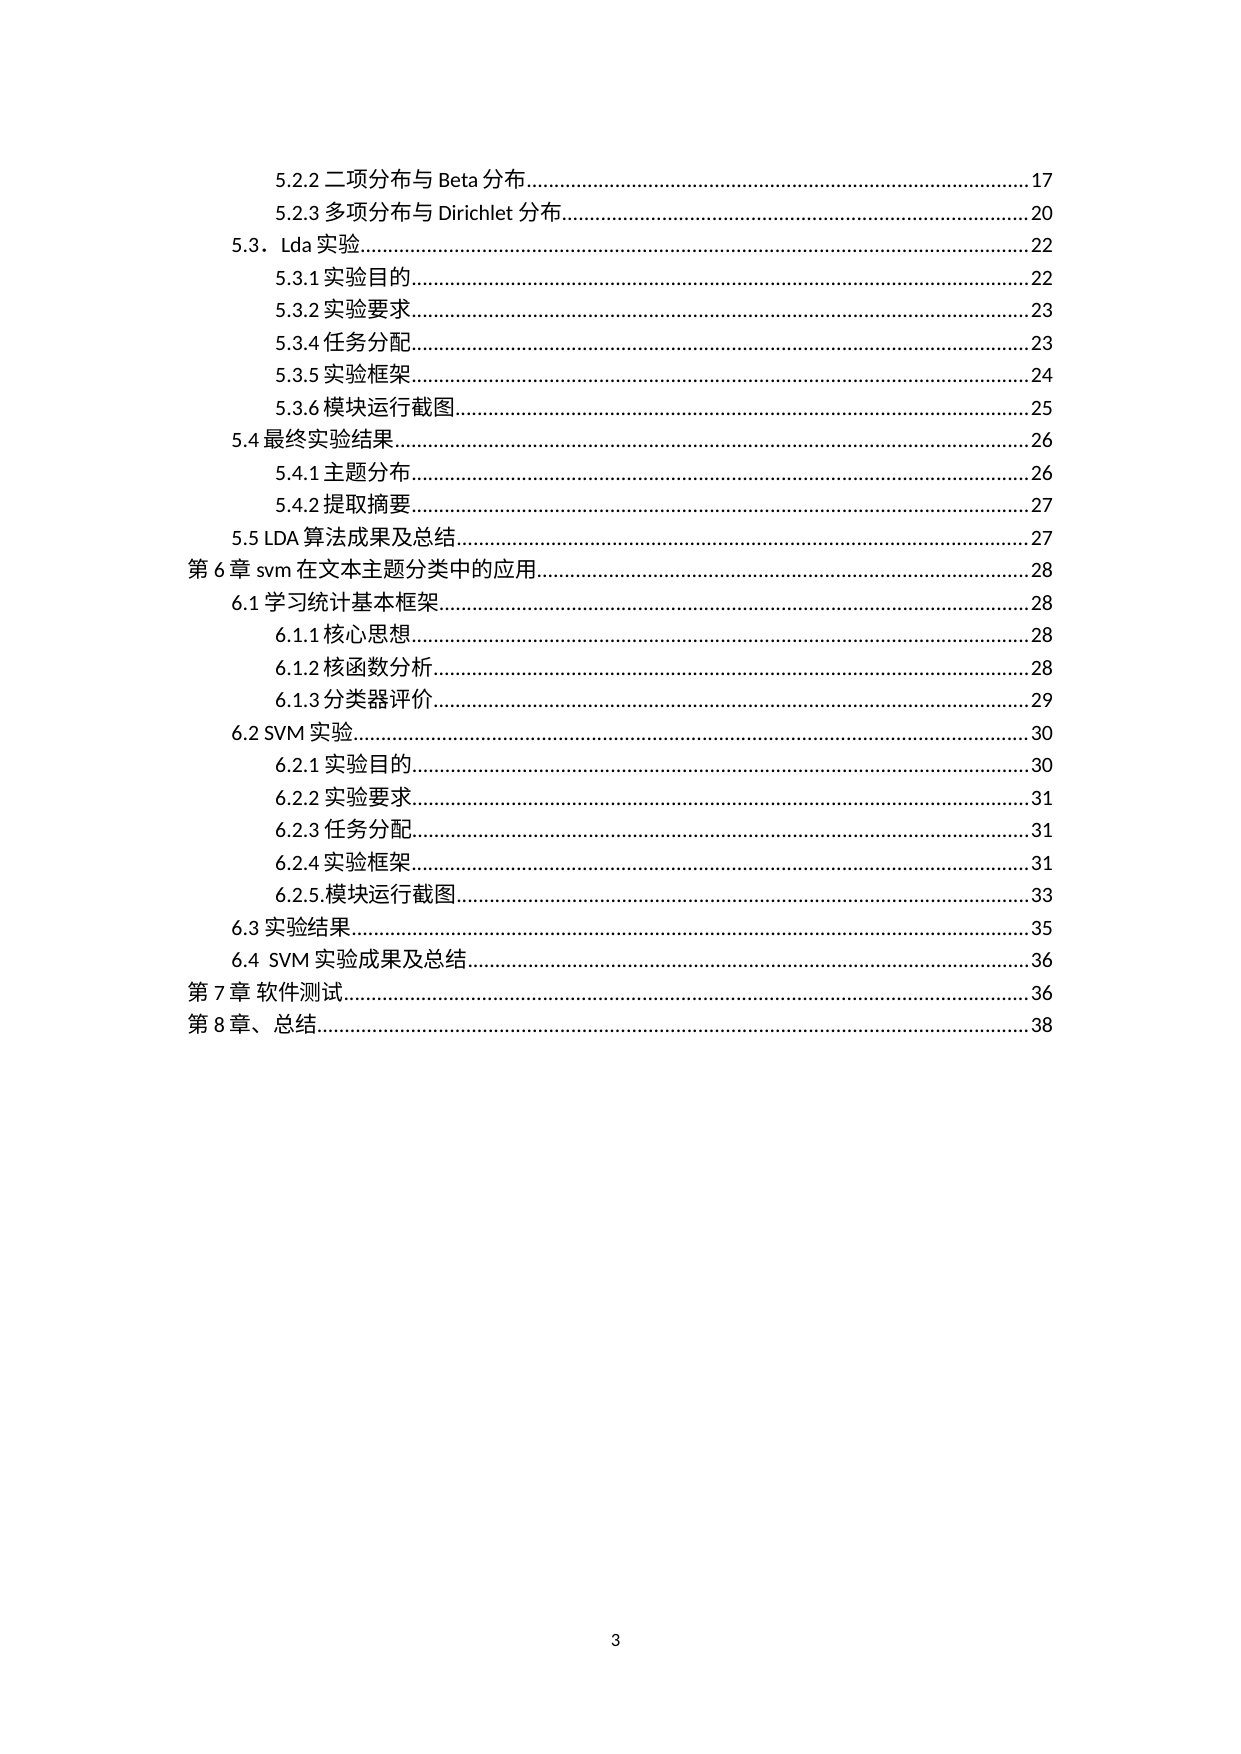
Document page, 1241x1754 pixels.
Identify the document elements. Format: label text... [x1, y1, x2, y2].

text 5.3.6模块运行截图 25 [275, 389, 1053, 422]
text 5.4最终实验结果 26 [231, 422, 1053, 454]
text 6.2.2 实验要求 31 [275, 779, 1053, 812]
text 6.2.5.模块运行截图 33 [275, 877, 1053, 909]
text 6.2.1 实验目的 30 [275, 747, 1053, 779]
text 5.3.2实验要求 23 [275, 292, 1053, 324]
text 6.1.1核心思想 28 [275, 617, 1053, 649]
text 5.3.5实验框架 24 [275, 357, 1053, 389]
text 6.1.2核函数分析 28 [275, 649, 1053, 682]
text 第7章 软件测试 36 [187, 974, 1053, 1007]
text 5.4.2提取摘要 27 [275, 487, 1053, 519]
text 第6章 svm在文本主题分类中的应用 28 [187, 552, 1053, 584]
text 5.3．Lda实验 22 [231, 227, 1053, 259]
text 6.1.3分类器评价 29 [275, 682, 1053, 714]
text 6.3 实验结果 35 [231, 909, 1053, 942]
text 5.2.2 二项分布与Beta分布 17 [275, 162, 1053, 194]
text 6.1 学习统计基本框架 28 [231, 584, 1053, 617]
text 6.2.4实验框架 31 [275, 844, 1053, 877]
text 6.2 SVM实验 30 [231, 714, 1053, 747]
text 5.2.3 多项分布与Dirichlet 分布 20 [275, 194, 1053, 227]
text 第8章、总结 38 [187, 1007, 1053, 1039]
text 5.3.4任务分配 23 [275, 324, 1053, 357]
text 5.3.1实验目的 22 [275, 259, 1053, 292]
text 5.5 LDA算法成果及总结 27 [231, 519, 1053, 552]
text 5.4.1主题分布 26 [275, 454, 1053, 487]
text 6.2.3 任务分配 31 [275, 812, 1053, 844]
text 6.4 SVM实验成果及总结 36 [231, 942, 1053, 974]
